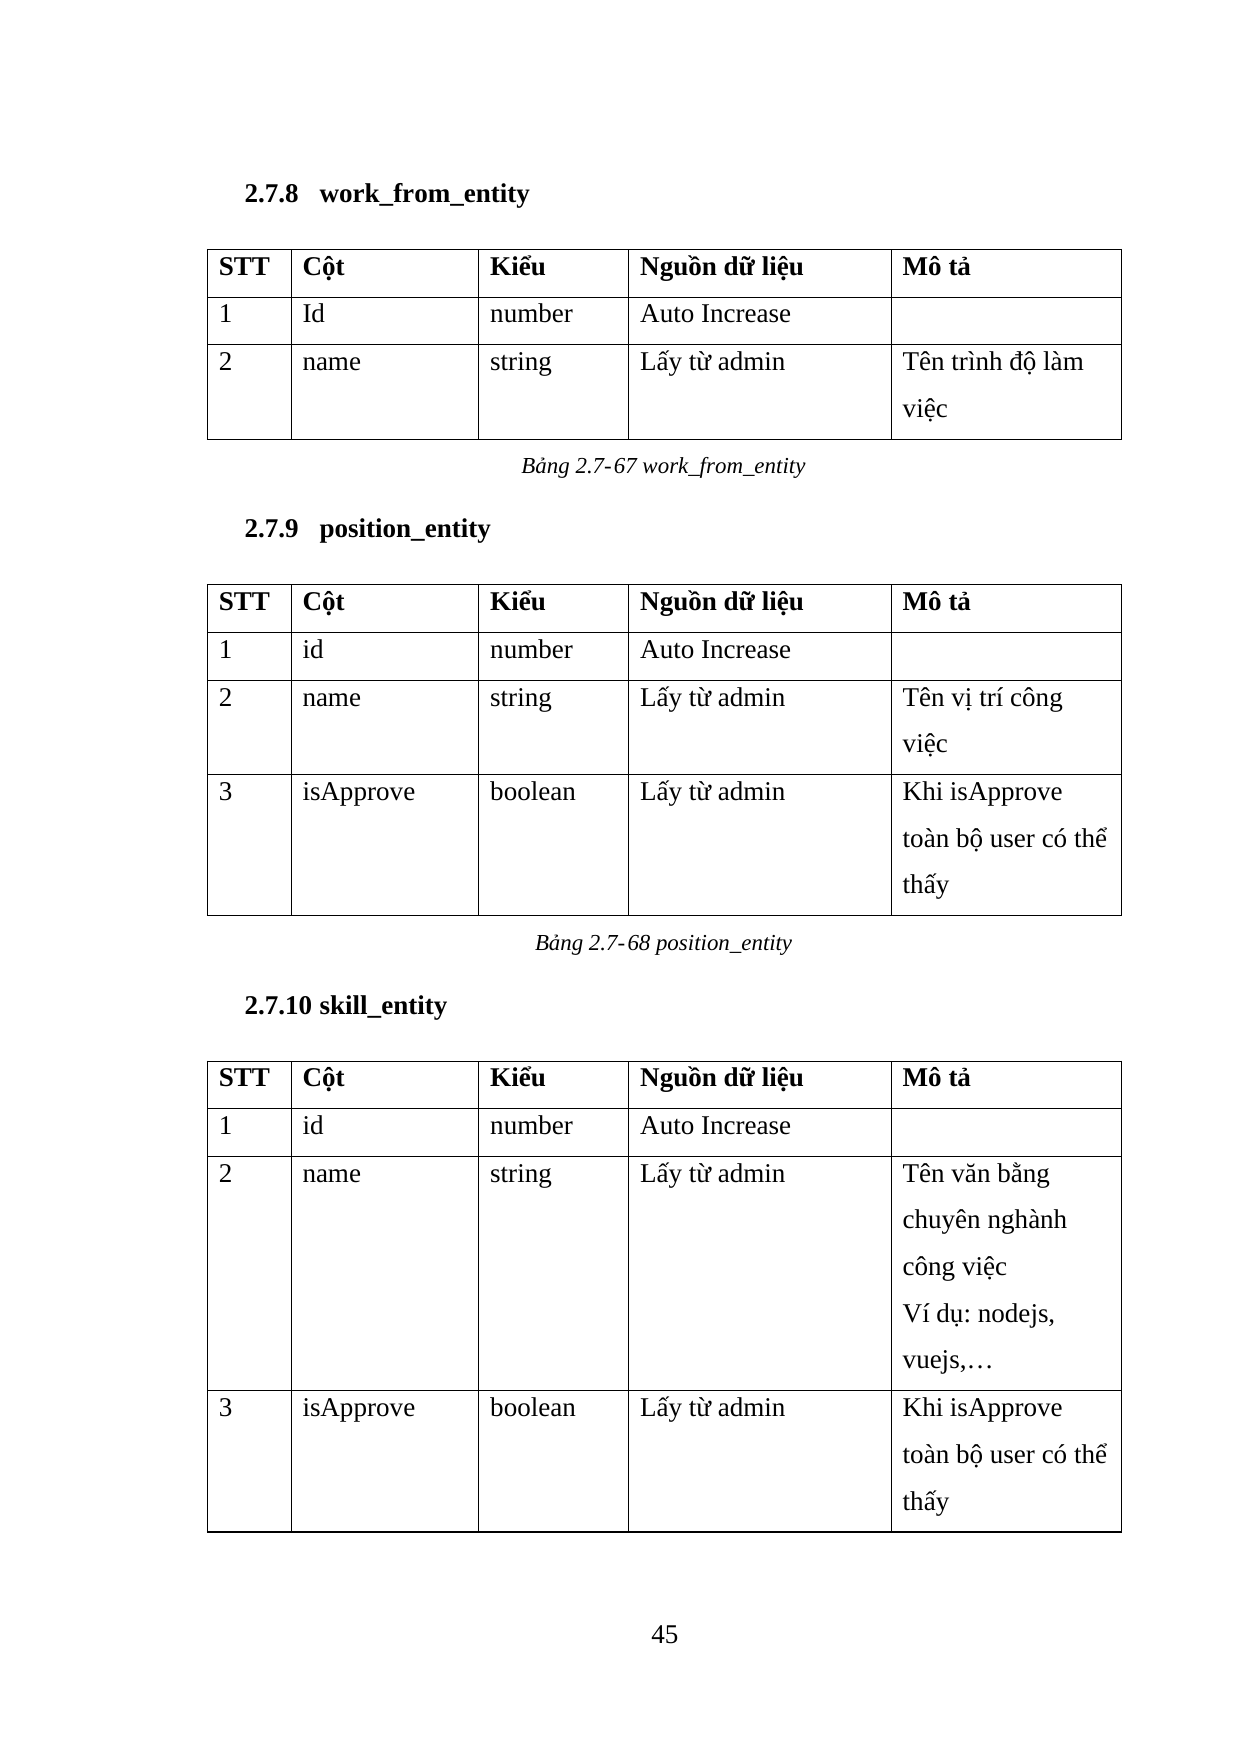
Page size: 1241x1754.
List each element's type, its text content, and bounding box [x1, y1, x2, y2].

table_cell Tên văn bằng chuyên nghành công việc Ví dụ: nodejs, vuejs,… [892, 1157, 1121, 1390]
table_cell string [479, 681, 628, 774]
table_header Nguồn dữ liệu [629, 585, 891, 632]
table_cell Auto Increase [629, 298, 891, 344]
table_cell number [479, 633, 628, 679]
table_cell Auto Increase [629, 633, 891, 679]
table_cell 2 [208, 681, 291, 774]
table_header Kiểu [479, 250, 628, 297]
table_cell 1 [208, 298, 291, 344]
text position_entity [244, 512, 1122, 544]
table_header Mô tả [892, 585, 1121, 632]
table_cell id [292, 633, 478, 679]
table_cell Lấy từ admin [629, 681, 891, 774]
table_cell Khi isApprove toàn bộ user có thể thấy [892, 775, 1121, 915]
table_header Kiểu [479, 585, 628, 632]
table_cell [892, 298, 1121, 344]
table_cell Tên trình độ làm việc [892, 345, 1121, 439]
table_cell name [292, 1157, 478, 1390]
table_cell name [292, 345, 478, 439]
table_cell Lấy từ admin [629, 1391, 891, 1531]
table_cell Id [292, 298, 478, 344]
table_header Cột [292, 250, 478, 297]
table_cell Tên vị trí công việc [892, 681, 1121, 774]
table_header Mô tả [892, 250, 1121, 297]
text work_from_entity [244, 177, 1122, 208]
table_cell 2 [208, 1157, 291, 1390]
table_cell id [292, 1109, 478, 1156]
table_cell [892, 1109, 1121, 1156]
table_cell name [292, 681, 478, 774]
table_header Nguồn dữ liệu [629, 250, 891, 297]
table_cell Lấy từ admin [629, 345, 891, 439]
table_cell number [479, 298, 628, 344]
table_cell 2 [208, 345, 291, 439]
table_cell Khi isApprove toàn bộ user có thể thấy [892, 1391, 1121, 1531]
table_cell string [479, 1157, 628, 1390]
table_header Kiểu [479, 1062, 628, 1108]
table_cell 3 [208, 1391, 291, 1531]
table_cell string [479, 345, 628, 439]
table_header Nguồn dữ liệu [629, 1062, 891, 1108]
table_cell number [479, 1109, 628, 1156]
table_cell isApprove [292, 1391, 478, 1531]
table_cell 1 [208, 1109, 291, 1156]
table_cell 1 [208, 633, 291, 679]
table_cell Lấy từ admin [629, 1157, 891, 1390]
table_header Cột [292, 1062, 478, 1108]
table_cell boolean [479, 775, 628, 915]
table_header STT [208, 585, 291, 632]
table_cell Auto Increase [629, 1109, 891, 1156]
text skill_entity [244, 989, 1122, 1020]
table_header STT [208, 1062, 291, 1108]
table_header Cột [292, 585, 478, 632]
table_header STT [208, 250, 291, 297]
table_cell 3 [208, 775, 291, 915]
table_cell Lấy từ admin [629, 775, 891, 915]
table_cell boolean [479, 1391, 628, 1531]
table_cell [892, 633, 1121, 679]
table_cell isApprove [292, 775, 478, 915]
table_header Mô tả [892, 1062, 1121, 1108]
